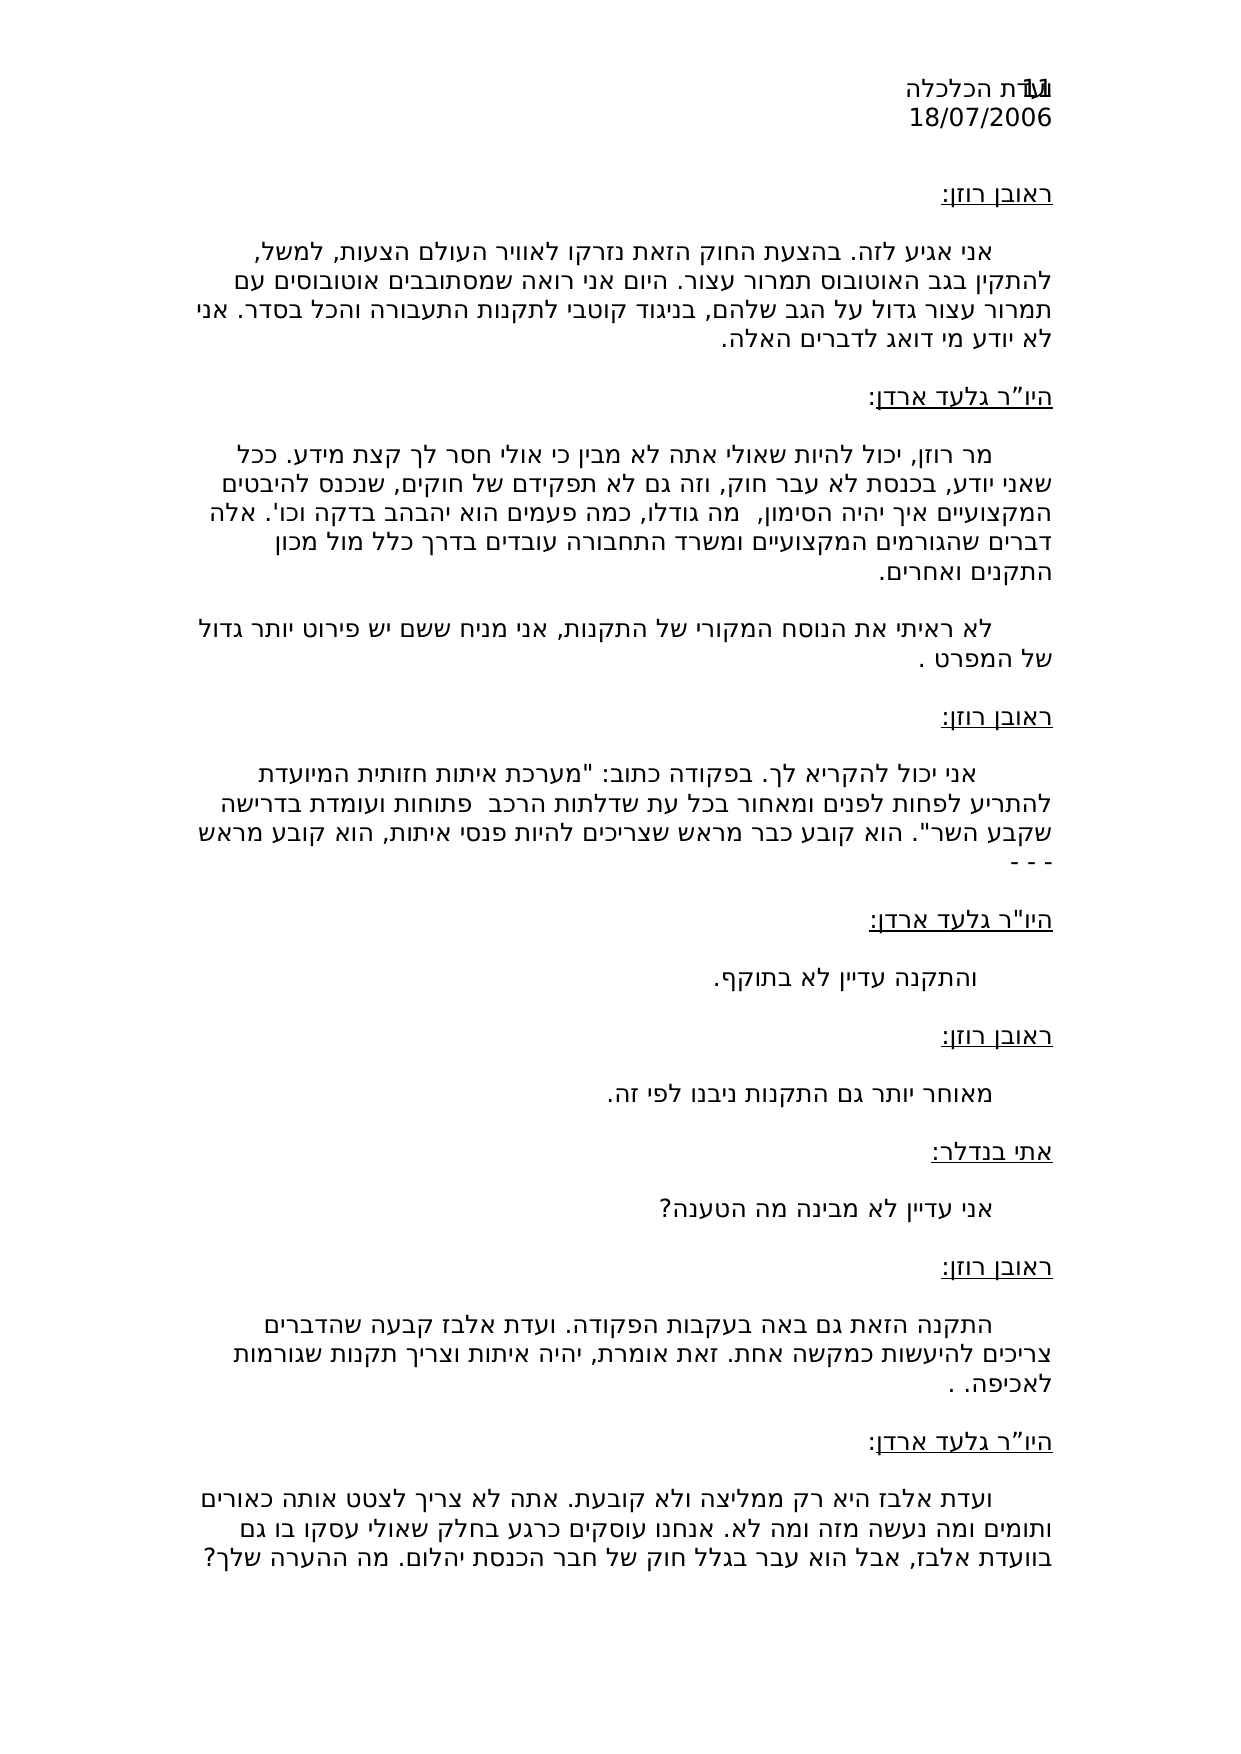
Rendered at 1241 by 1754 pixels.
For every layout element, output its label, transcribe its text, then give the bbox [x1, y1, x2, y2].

text ראובן רוזן: [187, 1252, 1053, 1282]
text ראובן רוזן: [187, 179, 1053, 208]
text ועדת אלבז היא רק ממליצה ולא קובעת. אתה לא צריך לצטט אותה כאורים ותומים ומה נעשה מזה ומה לא. אנחנו עוסקים כרגע בחלק שאולי עסקו בו גם בוועדת אלבז, אבל הוא עבר בגלל חוק של חבר הכנסת יהלום. מה ההערה שלך? [187, 1484, 1053, 1572]
text אני עדיין לא מבינה מה הטענה? [187, 1194, 1053, 1224]
text מר רוזן, יכול להיות שאולי אתה לא מבין כי אולי חסר לך קצת מידע. ככל שאני יודע, בכנסת לא עבר חוק, וזה גם לא תפקידם של חוקים, שנכנס להיבטים המקצועיים איך יהיה הסימון, מה גודלו, כמה פעמים הוא יהבהב בדקה וכו'. אלה דברים שהגורמים המקצועיים ומשרד התחבורה עובדים בדרך כלל מול מכון התקנים ואחרים. [187, 440, 1053, 586]
text מאוחר יותר גם התקנות ניבנו לפי זה. [187, 1079, 1053, 1108]
text אני אגיע לזה. בהצעת החוק הזאת נזרקו לאוויר העולם הצעות, למשל, להתקין בגב האוטובוס תמרור עצור. היום אני רואה שמסתובבים אוטובוסים עם תמרור עצור גדול על הגב שלהם, בניגוד קוטבי לתקנות התעבורה והכל בסדר. אני לא יודע מי דואג לדברים האלה. [187, 237, 1053, 353]
text ראובן רוזן: [187, 1021, 1053, 1050]
text והתקנה עדיין לא בתוקף. [187, 963, 1053, 992]
text לא ראיתי את הנוסח המקורי של התקנות, אני מניח ששם יש פירוט יותר גדול של המפרט . [187, 614, 1053, 673]
text אני יכול להקריא לך. בפקודה כתוב: "מערכת איתות חזותית המיועדת להתריע לפחות לפנים ומאחור בכל עת שדלתות הרכב פתוחות ועומדת בדרישה שקבע השר". הוא קובע כבר מראש שצריכים להיות פנסי איתות, הוא קובע מראש - - - [187, 759, 1053, 876]
text היו"ר גלעד ארדן: [187, 905, 1053, 934]
text היו”ר גלעד ארדן: [187, 382, 1053, 411]
text היו”ר גלעד ארדן: [187, 1427, 1053, 1456]
text ראובן רוזן: [187, 702, 1053, 731]
text התקנה הזאת גם באה בעקבות הפקודה. ועדת אלבז קבעה שהדברים צריכים להיעשות כמקשה אחת. זאת אומרת, יהיה איתות וצריך תקנות שגורמות לאכיפה. . [187, 1310, 1053, 1398]
text אתי בנדלר: [187, 1137, 1053, 1166]
